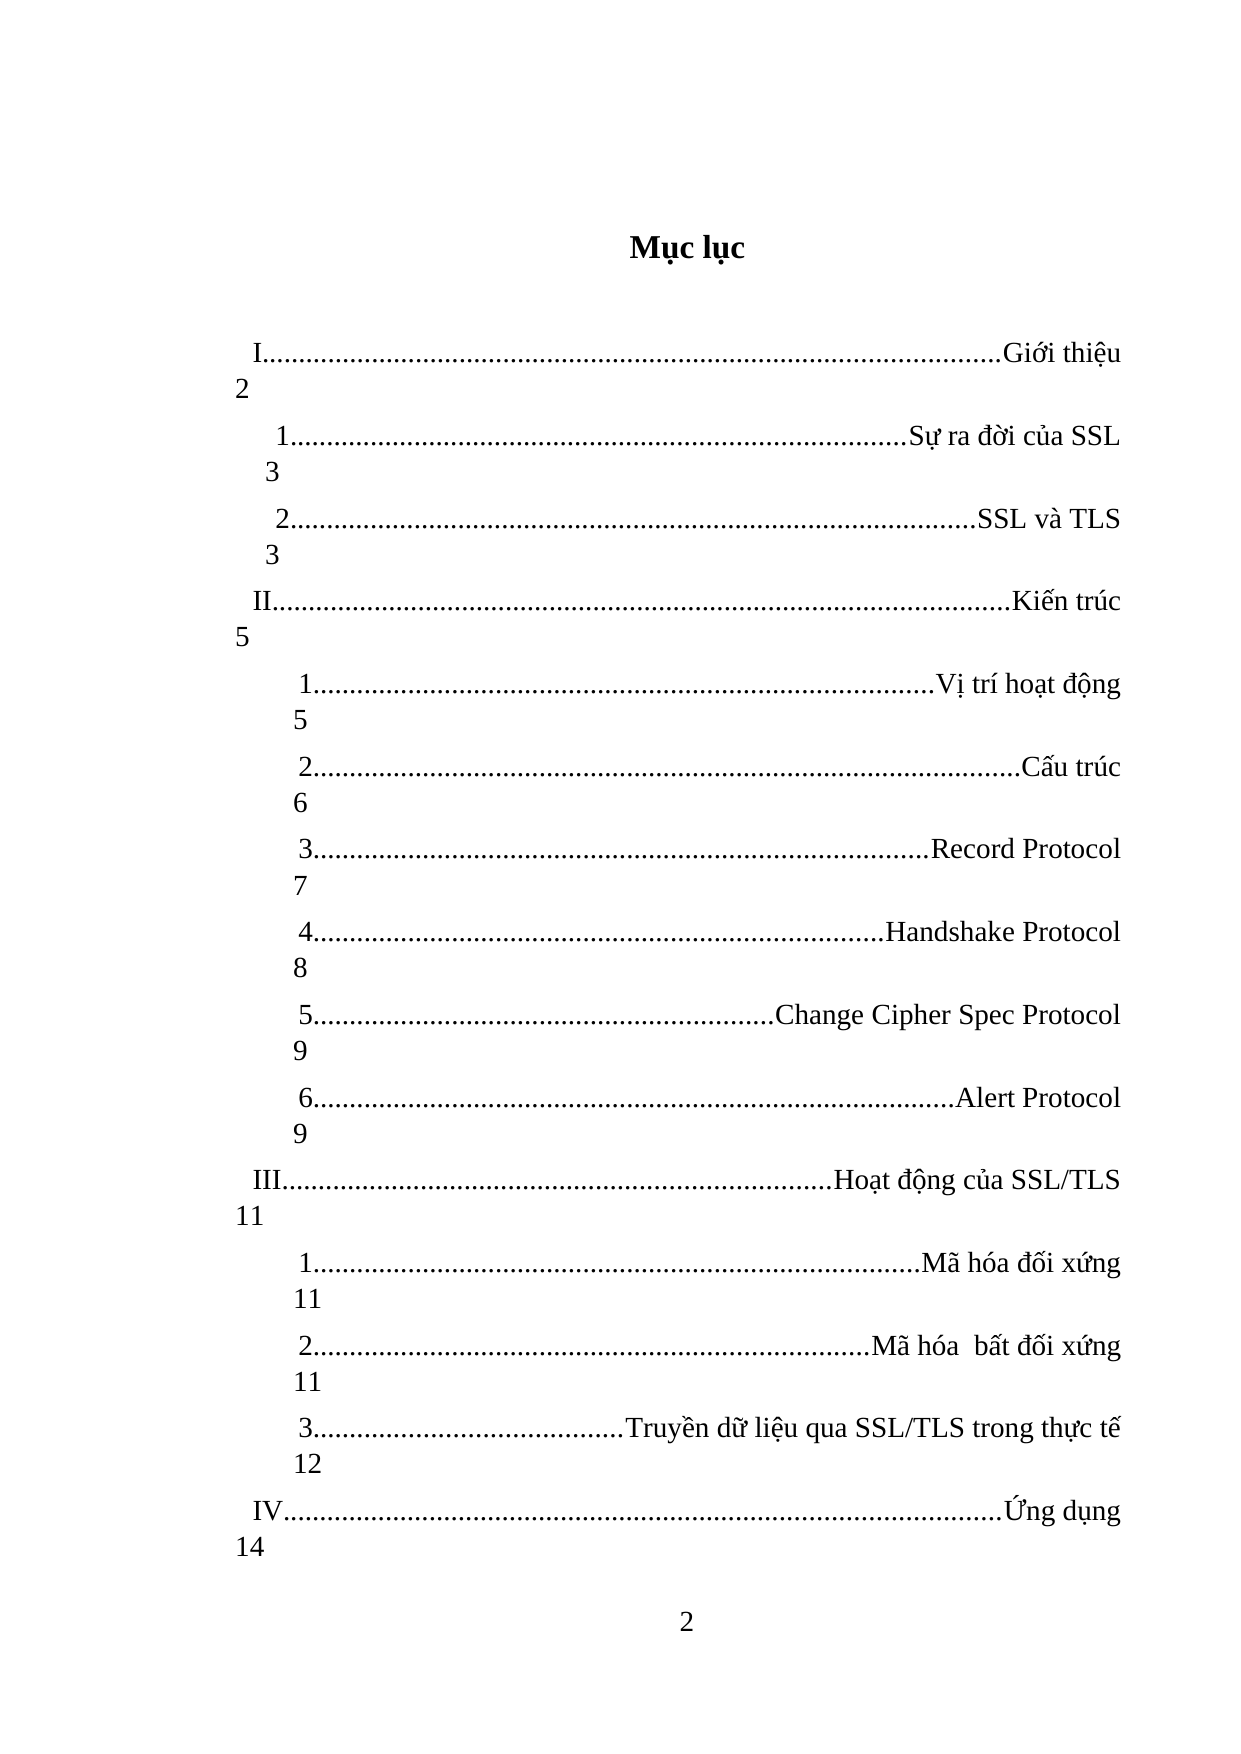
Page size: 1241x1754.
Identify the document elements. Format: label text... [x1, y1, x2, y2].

text Mục lục [177, 227, 1122, 266]
